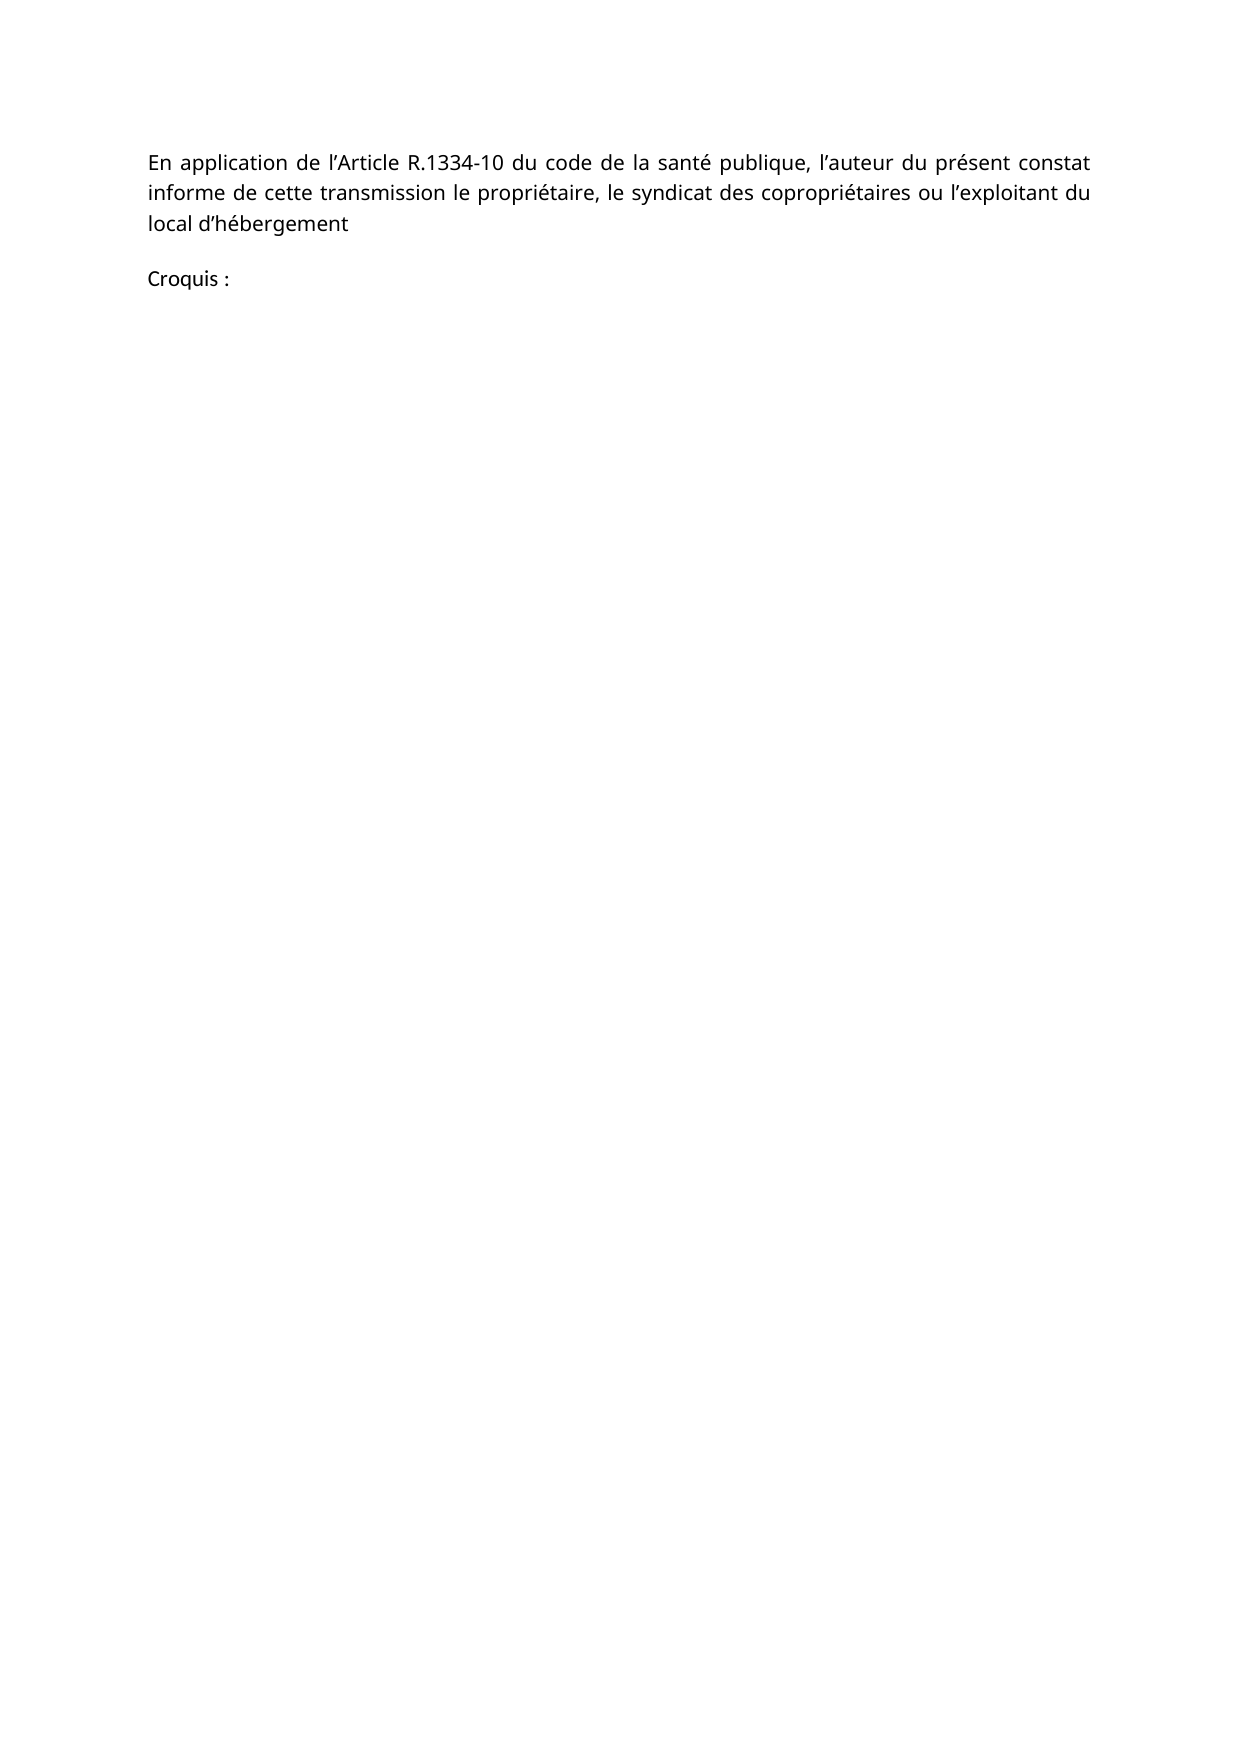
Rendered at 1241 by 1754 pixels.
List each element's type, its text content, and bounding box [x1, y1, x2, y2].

text En application de l’Article R.1334-10 du code de la santé publique, l’auteur du présent constat informe de cette transmission le propriétaire, le syndicat des copropriétaires ou l’exploitant du local d’hébergement [148, 148, 1093, 237]
text Croquis : [148, 264, 1093, 292]
